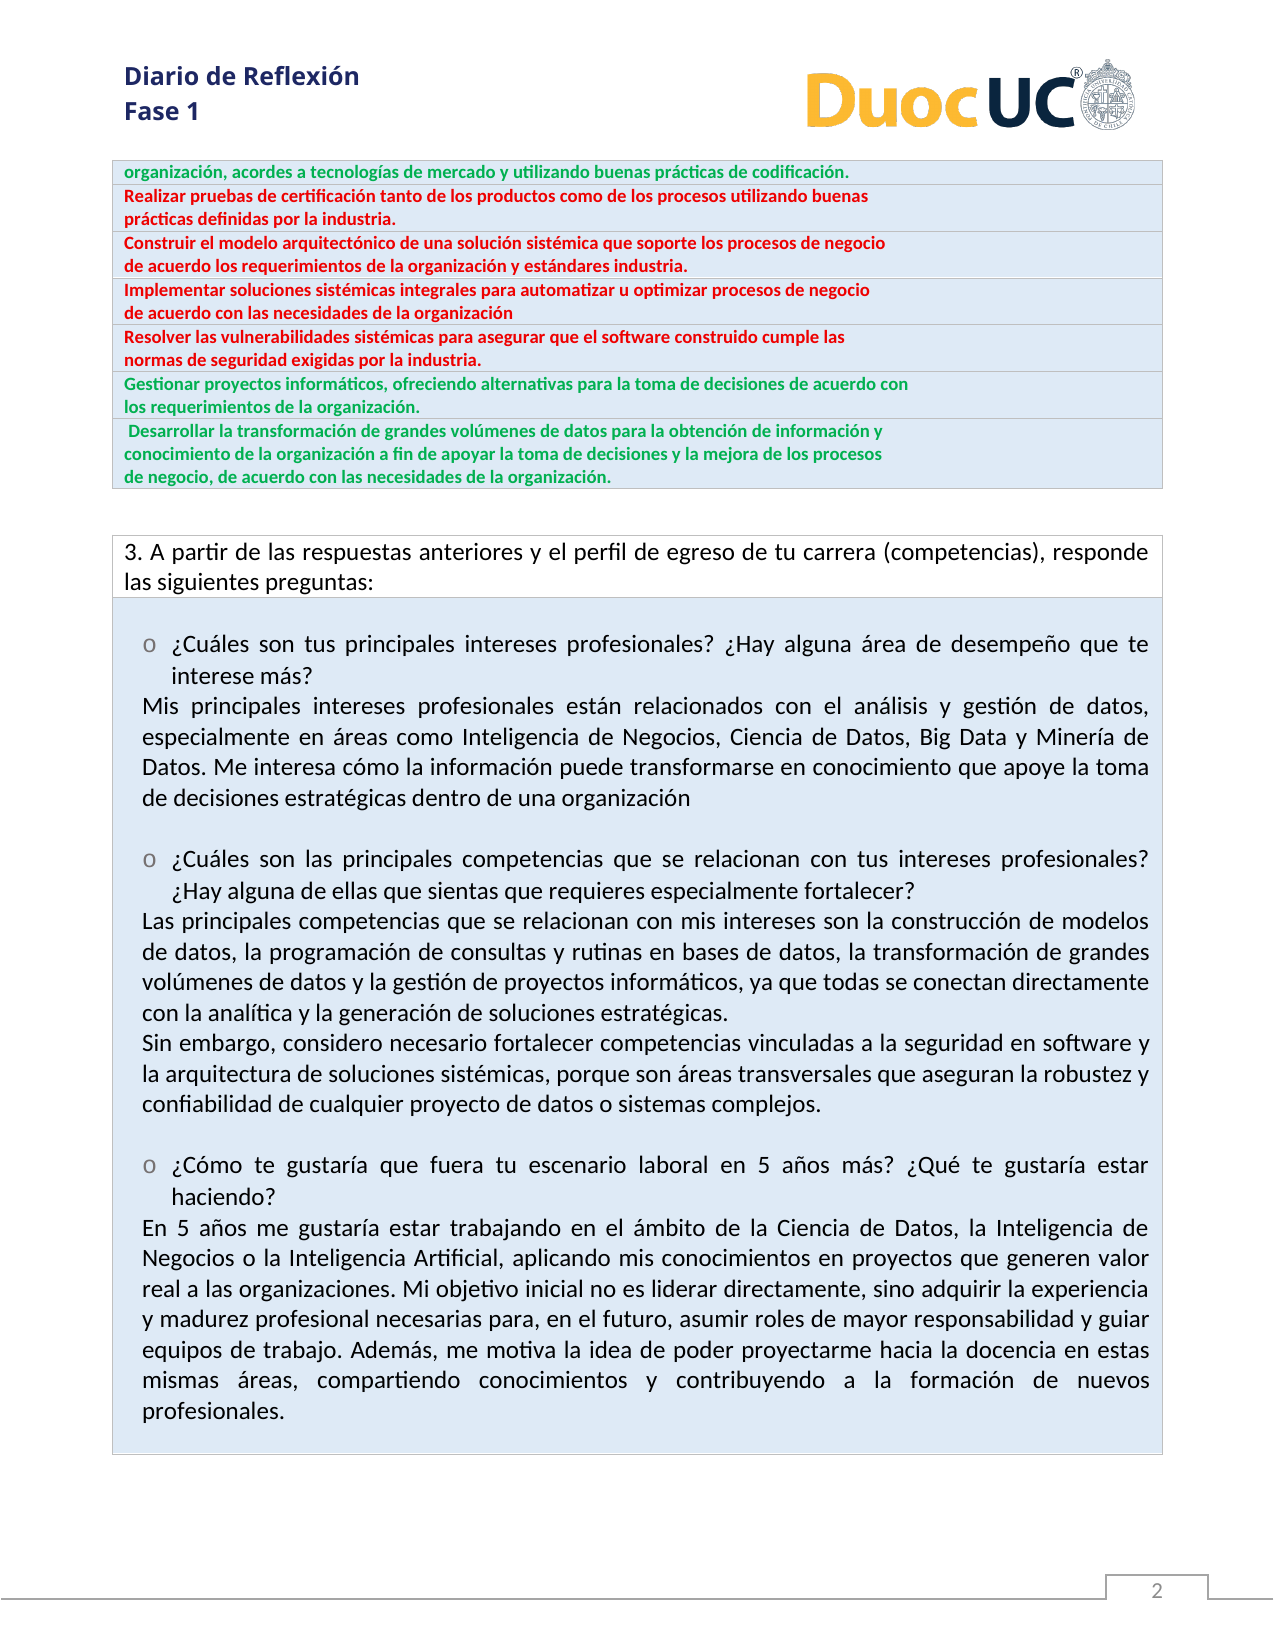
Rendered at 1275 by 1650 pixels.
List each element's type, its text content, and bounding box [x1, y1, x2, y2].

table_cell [113, 161, 1162, 184]
table_cell ¿Cuáles son tus principales intereses profesionales? ¿Hay alguna área de desempeño que te interese más? Mis principales intereses profesionales están relacionados con el análisis y gestión de datos, especialmente en áreas como Inteligencia de Negocios, Ciencia de Datos, Big Data y Minería de Datos. Me interesa cómo la información puede transformarse en conocimiento que apoye la toma de decisiones estratégicas dentro de una organización ¿Cuáles son las principales competencias que se relacionan con tus intereses profesionales? ¿Hay alguna de ellas que sientas que requieres especialmente fortalecer? Las principales competencias que se relacionan con mis intereses son la construcción de modelos de datos, la programación de consultas y rutinas en bases de datos, la transformación de grandes volúmenes de datos y la gestión de proyectos informáticos, ya que todas se conectan directamente con la analítica y la generación de soluciones estratégicas. Sin embargo, considero necesario fortalecer competencias vinculadas a la seguridad en software y la arquitectura de soluciones sistémicas, porque son áreas transversales que aseguran la robustez y confiabilidad de cualquier proyecto de datos o sistemas complejos. ¿Cómo te gustaría que fuera tu escenario laboral en 5 años más? ¿Qué te gustaría estar haciendo? En 5 años me gustaría estar trabajando en el ámbito de la Ciencia de Datos, la Inteligencia de Negocios o la Inteligencia Artificial, aplicando mis conocimientos en proyectos que generen valor real a las organizaciones. Mi objetivo inicial no es liderar directamente, sino adquirir la experiencia y madurez profesional necesarias para, en el futuro, asumir roles de mayor responsabilidad y guiar equipos de trabajo. Además, me motiva la idea de poder proyectarme hacia la docencia en estas mismas áreas, compartiendo conocimientos y contribuyendo a la formación de nuevos profesionales. [113, 598, 1162, 1453]
picture [807, 59, 1135, 130]
table_cell Implementar soluciones sistémicas integrales para automatizar u optimizar procesos de negocio de acuerdo con las necesidades de la organización [113, 279, 1162, 324]
table_header 3. A partir de las respuestas anteriores y el perfil de egreso de tu carrera (competencias), responde las siguientes preguntas: [113, 536, 1162, 597]
table_cell Gestionar proyectos informáticos, ofreciendo alternativas para la toma de decisiones de acuerdo con los requerimientos de la organización. [113, 372, 1162, 418]
table_cell Resolver las vulnerabilidades sistémicas para asegurar que el software construido cumple las normas de seguridad exigidas por la industria. [113, 325, 1162, 371]
table_cell Desarrollar la transformación de grandes volúmenes de datos para la obtención de información y conocimiento de la organización a fin de apoyar la toma de decisiones y la mejora de los procesos de negocio, de acuerdo con las necesidades de la organización. [113, 419, 1162, 488]
table_cell Construir el modelo arquitectónico de una solución sistémica que soporte los procesos de negocio de acuerdo los requerimientos de la organización y estándares industria. [113, 232, 1162, 277]
table_cell Realizar pruebas de certificación tanto de los productos como de los procesos utilizando buenas prácticas definidas por la industria. [113, 185, 1162, 231]
